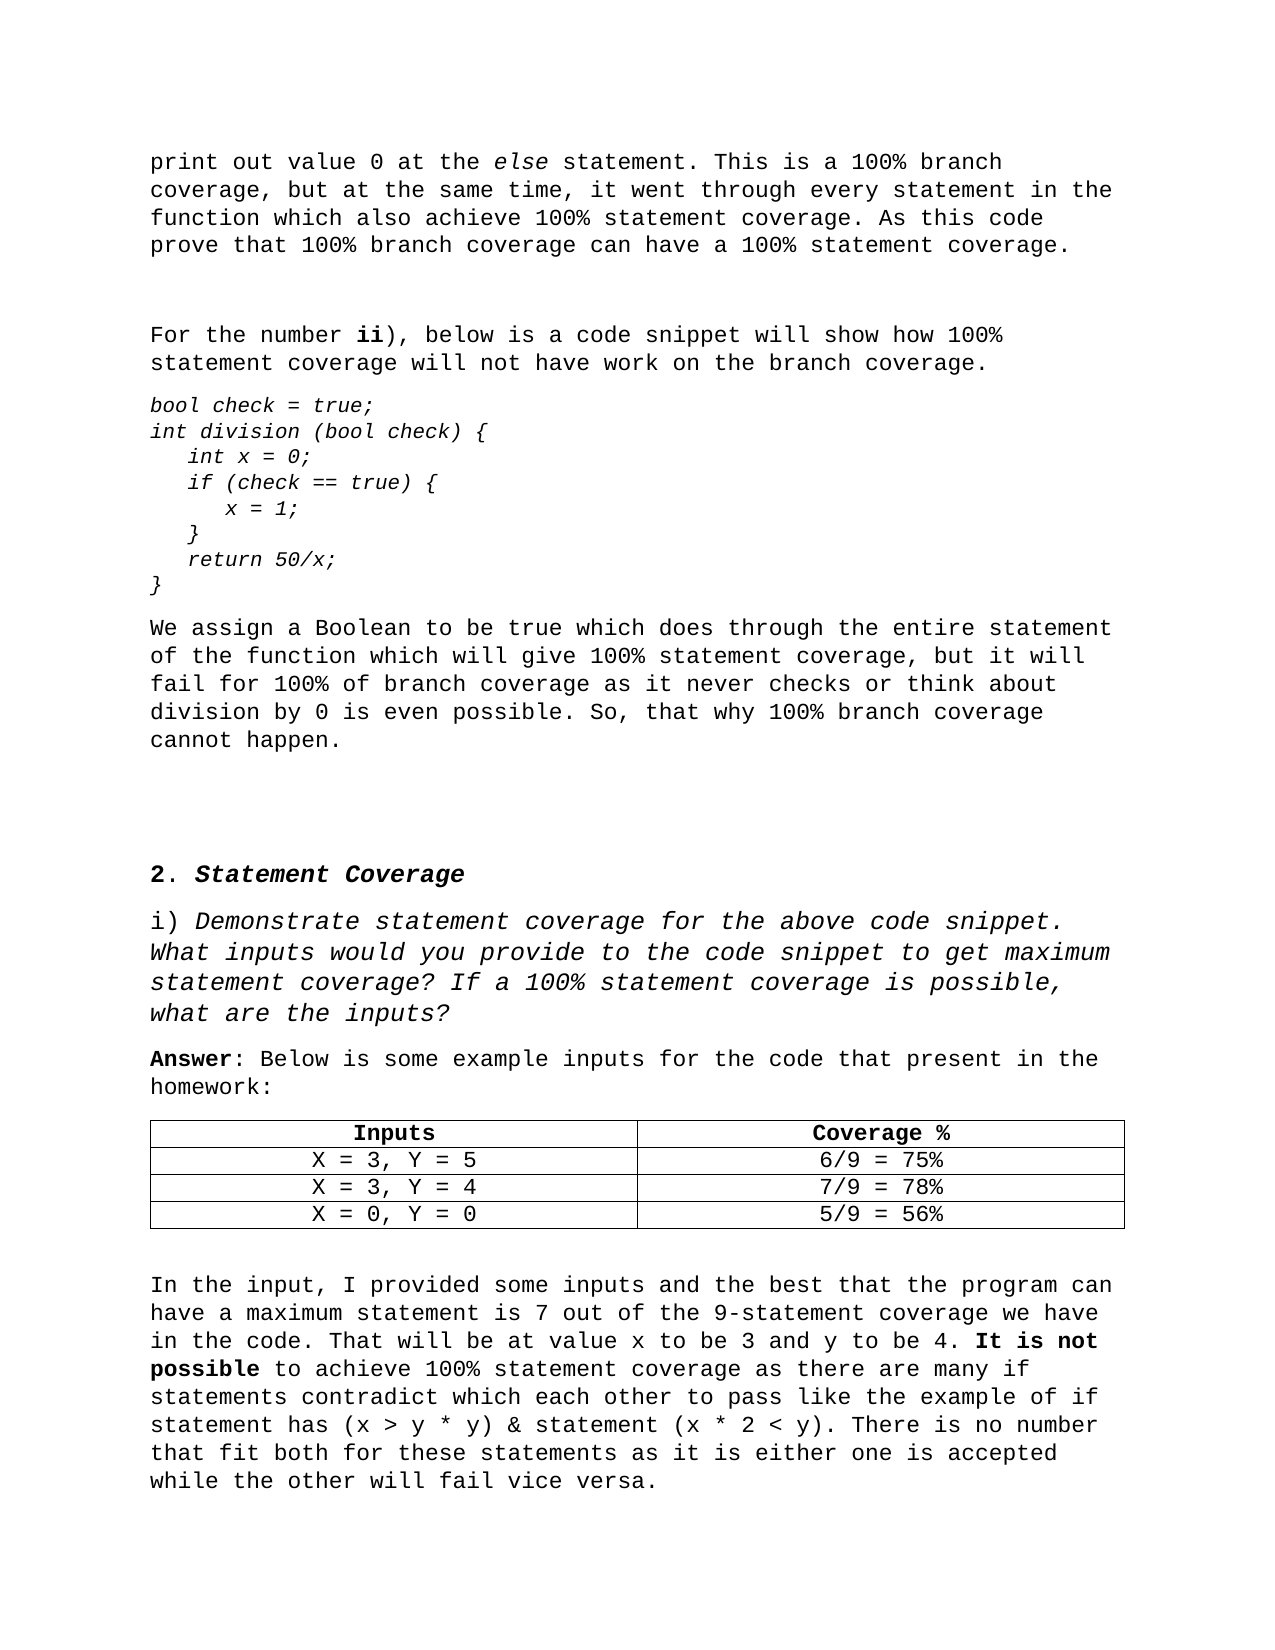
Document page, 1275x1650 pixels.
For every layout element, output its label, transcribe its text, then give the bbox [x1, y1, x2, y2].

table_header Coverage % [638, 1121, 1124, 1147]
text i) Demonstrate statement coverage for the above code snippet. What inputs would you provide to the code snippet to get maximum statement coverage? If a 100% statement coverage is possible, what are the inputs? [150, 909, 1125, 1029]
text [150, 150, 1125, 260]
table_header Inputs [151, 1121, 637, 1147]
table_cell 5/9 = 56% [638, 1202, 1124, 1228]
table_cell X = 3, Y = 4 [151, 1175, 637, 1201]
table_cell X = 0, Y = 0 [151, 1202, 637, 1228]
table_cell X = 3, Y = 5 [151, 1148, 637, 1174]
table_cell 6/9 = 75% [638, 1148, 1124, 1174]
table_cell 7/9 = 78% [638, 1175, 1124, 1201]
text Answer: Below is some example inputs for the code that present in the homework: [150, 1048, 1125, 1101]
text For the number ii), below is a code snippet will show how 100% statement coverage will not have work on the branch coverage. [150, 323, 1125, 377]
text In the input, I provided some inputs and the best that the program can have a maximum statement is 7 out of the 9-statement coverage we have in the code. That will be at value x to be 3 and y to be 4. It is not possible to achieve 100% statement coverage as there are many if statements contradict which each other to pass like the example of if statement has (x > y * y) & statement (x * 2 < y). There is no number that fit both for these statements as it is either one is accepted while the other will fail vice versa. [150, 1274, 1125, 1495]
text We assign a Boolean to be true which does through the entire statement of the function which will give 100% statement coverage, but it will fail for 100% of branch coverage as it never checks or think about division by 0 is even possible. So, that why 100% branch coverage cannot happen. [150, 616, 1125, 754]
text 2. Statement Coverage [150, 862, 1125, 890]
text bool check = true; int division (bool check) { int x = 0; if (check == true) { x = 1; } return 50/x; } [150, 395, 1125, 598]
